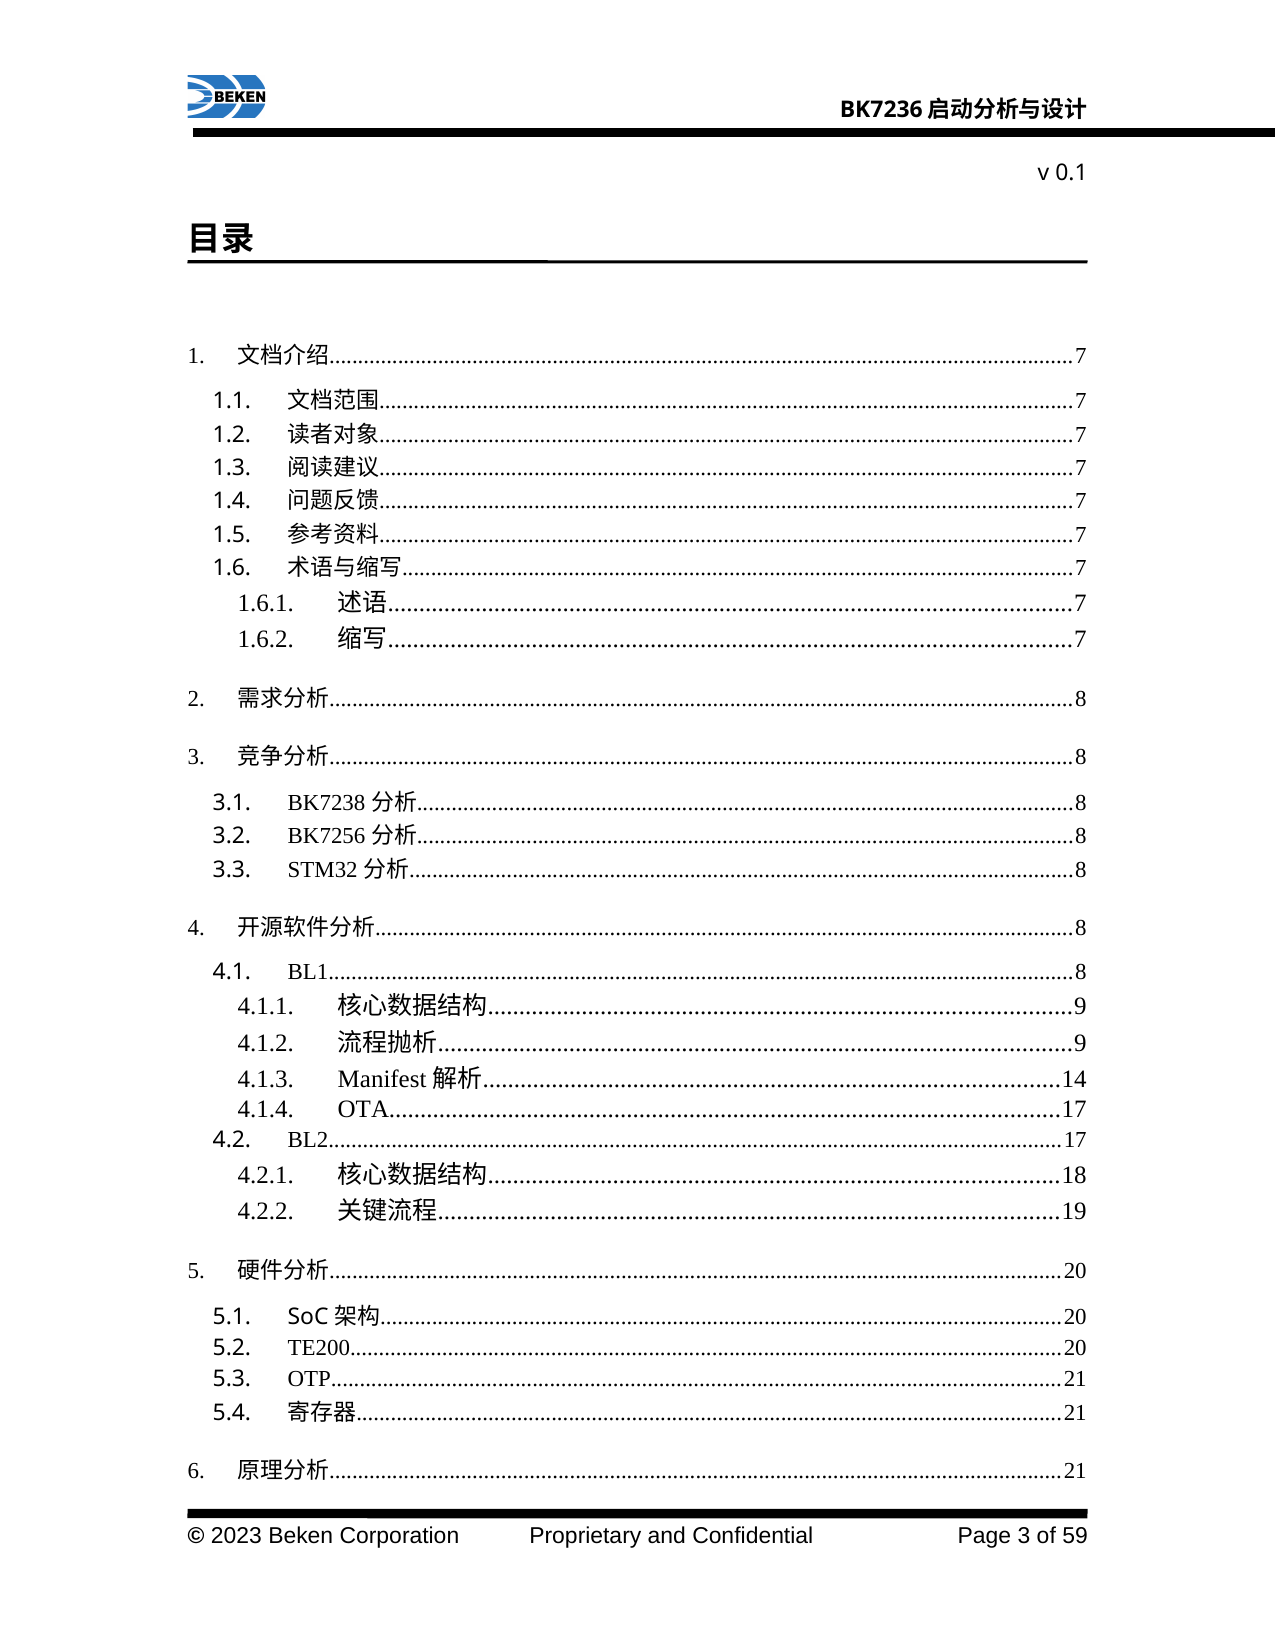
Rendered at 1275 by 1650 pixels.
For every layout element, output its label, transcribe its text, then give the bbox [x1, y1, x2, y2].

text 1.6.2. 缩写 7 [237, 619, 1087, 655]
text 3.3. STM32 分析 8 [212, 851, 1087, 884]
text 4.2. BL2 17 [212, 1123, 1087, 1154]
text 1.6.1. 述语 7 [237, 582, 1087, 619]
text 3.1. BK7238 分析 8 [212, 784, 1087, 817]
text 4.1.1. 核心数据结构 9 [237, 986, 1087, 1022]
text 4.1.2. 流程抛析 9 [237, 1022, 1087, 1058]
text 4. 开源软件分析 8 [187, 909, 1087, 942]
text 5.3. OTP 21 [212, 1362, 1087, 1394]
text 6. 原理分析 21 [187, 1452, 1087, 1485]
text 3. 竞争分析 8 [187, 738, 1087, 771]
text 1.5. 参考资料 7 [212, 516, 1087, 549]
text 4.1. BL1 8 [212, 954, 1087, 986]
text 1.3. 阅读建议 7 [212, 449, 1087, 482]
text 1.6. 术语与缩写 7 [212, 549, 1087, 582]
text 1.1. 文档范围 7 [212, 382, 1087, 416]
text 4.2.2. 关键流程 19 [237, 1191, 1087, 1227]
text 1.4. 问题反馈 7 [212, 482, 1087, 516]
text 目录 [187, 212, 1087, 260]
text 5.4. 寄存器 21 [212, 1394, 1087, 1427]
text 1. 文档介绍 7 [187, 337, 1087, 370]
text 1.2. 读者对象 7 [212, 416, 1087, 449]
text 5.1. SoC 架构 20 [212, 1298, 1087, 1331]
picture [187, 75, 266, 118]
text 2. 需求分析 8 [187, 680, 1087, 713]
text 3.2. BK7256 分析 8 [212, 817, 1087, 851]
text 4.1.4. OTA 17 [237, 1094, 1087, 1123]
text 4.1.3. Manifest 解析 14 [237, 1058, 1087, 1094]
text 5.2. TE200 20 [212, 1331, 1087, 1362]
text 5. 硬件分析 20 [187, 1252, 1087, 1285]
text 4.2.1. 核心数据结构 18 [237, 1154, 1087, 1191]
